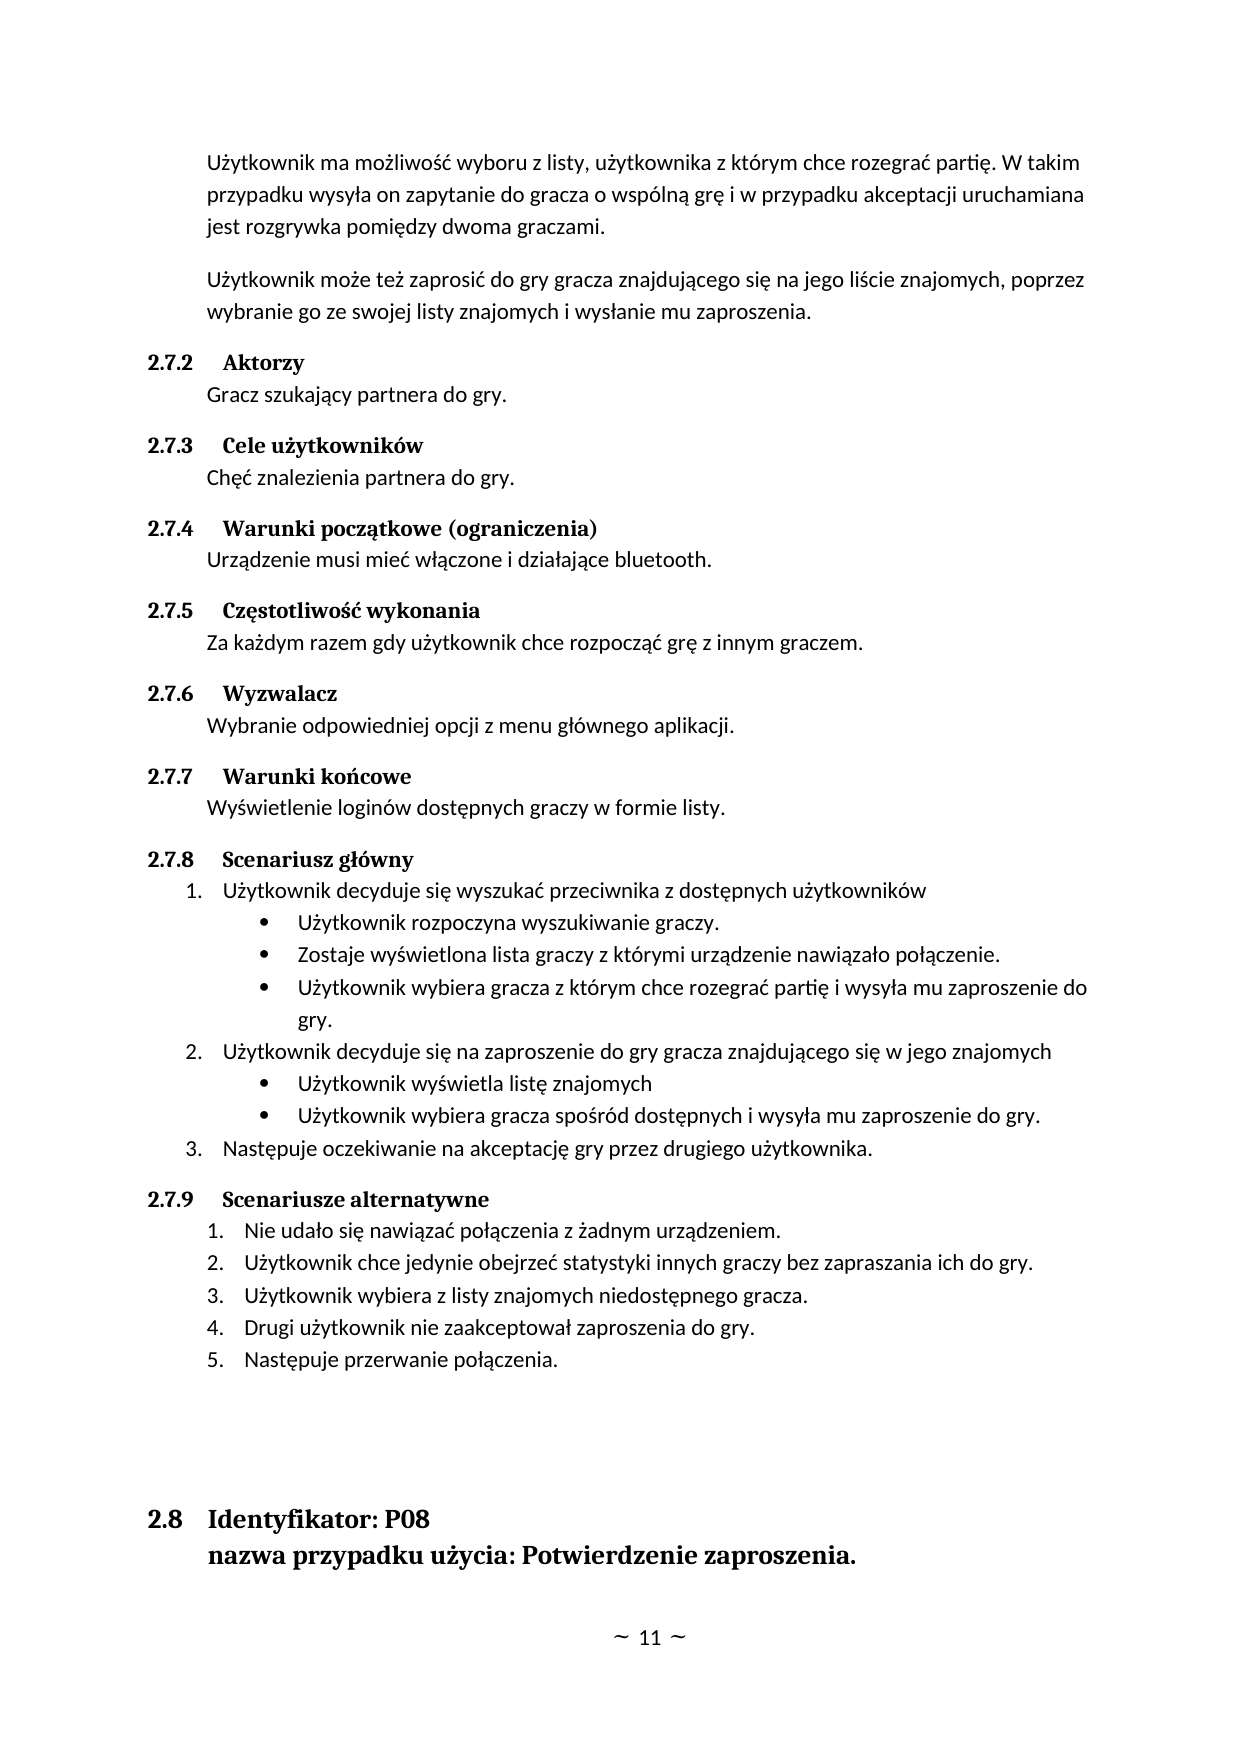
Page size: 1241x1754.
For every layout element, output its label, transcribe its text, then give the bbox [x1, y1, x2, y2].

subtitle Aktorzy [148, 350, 1093, 377]
subtitle Cele użytkowników [148, 433, 1093, 459]
list Użytkownik wybiera gracza z którym chce rozegrać partię i wysyła mu zaproszenie do gry. [260, 973, 1093, 1033]
list Drugi użytkownik nie zaakceptował zaproszenia do gry. [207, 1313, 1093, 1341]
text Wybranie odpowiedniej opcji z menu głównego aplikacji. [207, 711, 1093, 739]
subtitle Warunki końcowe [148, 764, 1093, 790]
text Użytkownik ma możliwość wyboru z listy, użytkownika z którym chce rozegrać partię. W takim przypadku wysyła on zapytanie do gracza o wspólną grę i w przypadku akceptacji uruchamiana jest rozgrywka pomiędzy dwoma graczami. [207, 148, 1093, 240]
list Użytkownik wybiera gracza spośród dostępnych i wysyła mu zaproszenie do gry. [260, 1101, 1093, 1129]
text Użytkownik może też zaprosić do gry gracza znajdującego się na jego liście znajomych, poprzez wybranie go ze swojej listy znajomych i wysłanie mu zaproszenia. [207, 265, 1093, 325]
list Następuje przerwanie połączenia. [207, 1345, 1093, 1373]
list Użytkownik wybiera z listy znajomych niedostępnego gracza. [207, 1281, 1093, 1309]
subtitle Częstotliwość wykonania [148, 598, 1093, 625]
list Zostaje wyświetlona lista graczy z którymi urządzenie nawiązało połączenie. [260, 941, 1093, 968]
list Następuje oczekiwanie na akceptację gry przez drugiego użytkownika. [185, 1134, 1093, 1162]
list Użytkownik rozpoczyna wyszukiwanie graczy. [260, 908, 1093, 936]
subtitle Warunki początkowe (ograniczenia) [148, 516, 1093, 542]
text Za każdym razem gdy użytkownik chce rozpocząć grę z innym graczem. [207, 628, 1093, 656]
subtitle Identyfikator: P08 nazwa przypadku użycia: Potwierdzenie zaproszenia. [148, 1504, 1093, 1571]
text Gracz szukający partnera do gry. [207, 380, 1093, 408]
list Użytkownik decyduje się wyszukać przeciwnika z dostępnych użytkowników [185, 876, 1093, 904]
text Wyświetlenie loginów dostępnych graczy w formie listy. [207, 793, 1093, 821]
subtitle Wyzwalacz [148, 681, 1093, 707]
list Użytkownik decyduje się na zaproszenie do gry gracza znajdującego się w jego znajomych [185, 1037, 1093, 1065]
subtitle Scenariusze alternatywne [148, 1187, 1093, 1213]
list Użytkownik wyświetla listę znajomych [260, 1069, 1093, 1097]
subtitle Scenariusz główny [148, 846, 1093, 873]
list Użytkownik chce jedynie obejrzeć statystyki innych graczy bez zapraszania ich do gry. [207, 1248, 1093, 1277]
list Nie udało się nawiązać połączenia z żadnym urządzeniem. [207, 1216, 1093, 1244]
text Urządzenie musi mieć włączone i działające bluetooth. [207, 545, 1093, 573]
text Chęć znalezienia partnera do gry. [207, 463, 1093, 491]
